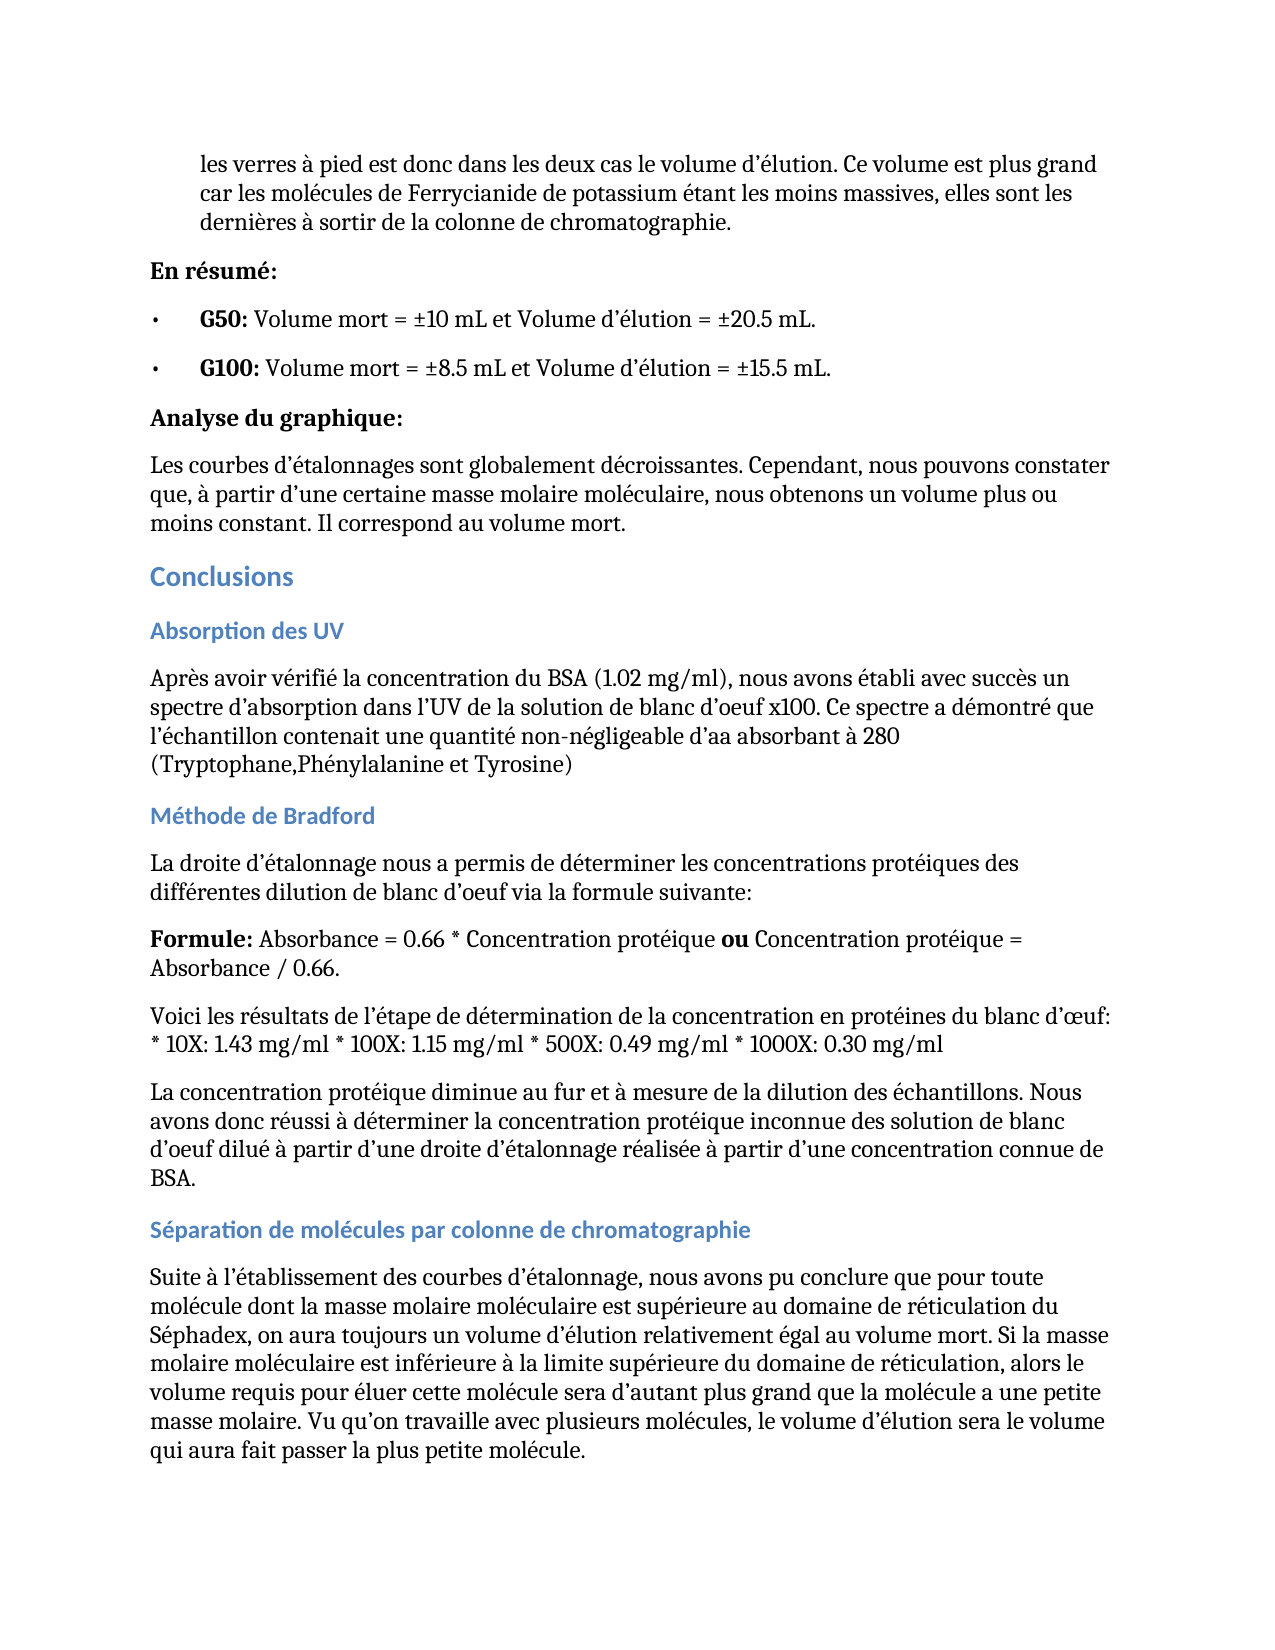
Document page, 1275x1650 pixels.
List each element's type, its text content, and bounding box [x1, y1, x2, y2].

subtitle Méthode de Bradford [150, 800, 1125, 830]
text Suite à l’établissement des courbes d’étalonnage, nous avons pu conclure que pour toute molécule dont la masse molaire moléculaire est supérieure au domaine de réticulation du Séphadex, on aura toujours un volume d’élution relativement égal au volume mort. Si la masse molaire moléculaire est inférieure à la limite supérieure du domaine de réticulation, alors le volume requis pour éluer cette molécule sera d’autant plus grand que la molécule a une petite masse molaire. Vu qu’on travaille avec plusieurs molécules, le volume d’élution sera le volume qui aura fait passer la plus petite molécule. [150, 1263, 1125, 1464]
text La concentration protéique diminue au fur et à mesure de la dilution des échantillons. Nous avons donc réussi à déterminer la concentration protéique inconnue des solution de blanc d’oeuf dilué à partir d’une droite d’étalonnage réalisée à partir d’une concentration connue de BSA. [150, 1078, 1125, 1193]
text Formule: Absorbance = 0.66 * Concentration protéique ou Concentration protéique = Absorbance / 0.66. [150, 925, 1125, 983]
text Analyse du graphique: [150, 404, 1125, 432]
text Voici les résultats de l’étape de détermination de la concentration en protéines du blanc d’œuf: * 10X: 1.43 mg/ml * 100X: 1.15 mg/ml * 500X: 0.49 mg/ml * 1000X: 0.30 mg/ml [150, 1002, 1125, 1059]
text La droite d’étalonnage nous a permis de déterminer les concentrations protéiques des différentes dilution de blanc d’oeuf via la formule suivante: [150, 849, 1125, 907]
list G50: Volume mort = ±10 mL et Volume d’élution = ±20.5 mL. [150, 304, 1125, 333]
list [150, 150, 1125, 236]
subtitle Absorption des UV [150, 615, 1125, 645]
text Après avoir vérifié la concentration du BSA (1.02 mg/ml), nous avons établi avec succès un spectre d’absorption dans l’UV de la solution de blanc d’oeuf x100. Ce spectre a démontré que l’échantillon contenait une quantité non-négligeable d’aa absorbant à 280 (Tryptophane,Phénylalanine et Tyrosine) [150, 664, 1125, 779]
subtitle Séparation de molécules par colonne de chromatographie [150, 1214, 1125, 1244]
subtitle Conclusions [150, 558, 1125, 594]
list G100: Volume mort = ±8.5 mL et Volume d’élution = ±15.5 mL. [150, 354, 1125, 383]
text En résumé: [150, 257, 1125, 286]
text Les courbes d’étalonnages sont globalement décroissantes. Cependant, nous pouvons constater que, à partir d’une certaine masse molaire moléculaire, nous obtenons un volume plus ou moins constant. Il correspond au volume mort. [150, 451, 1125, 537]
